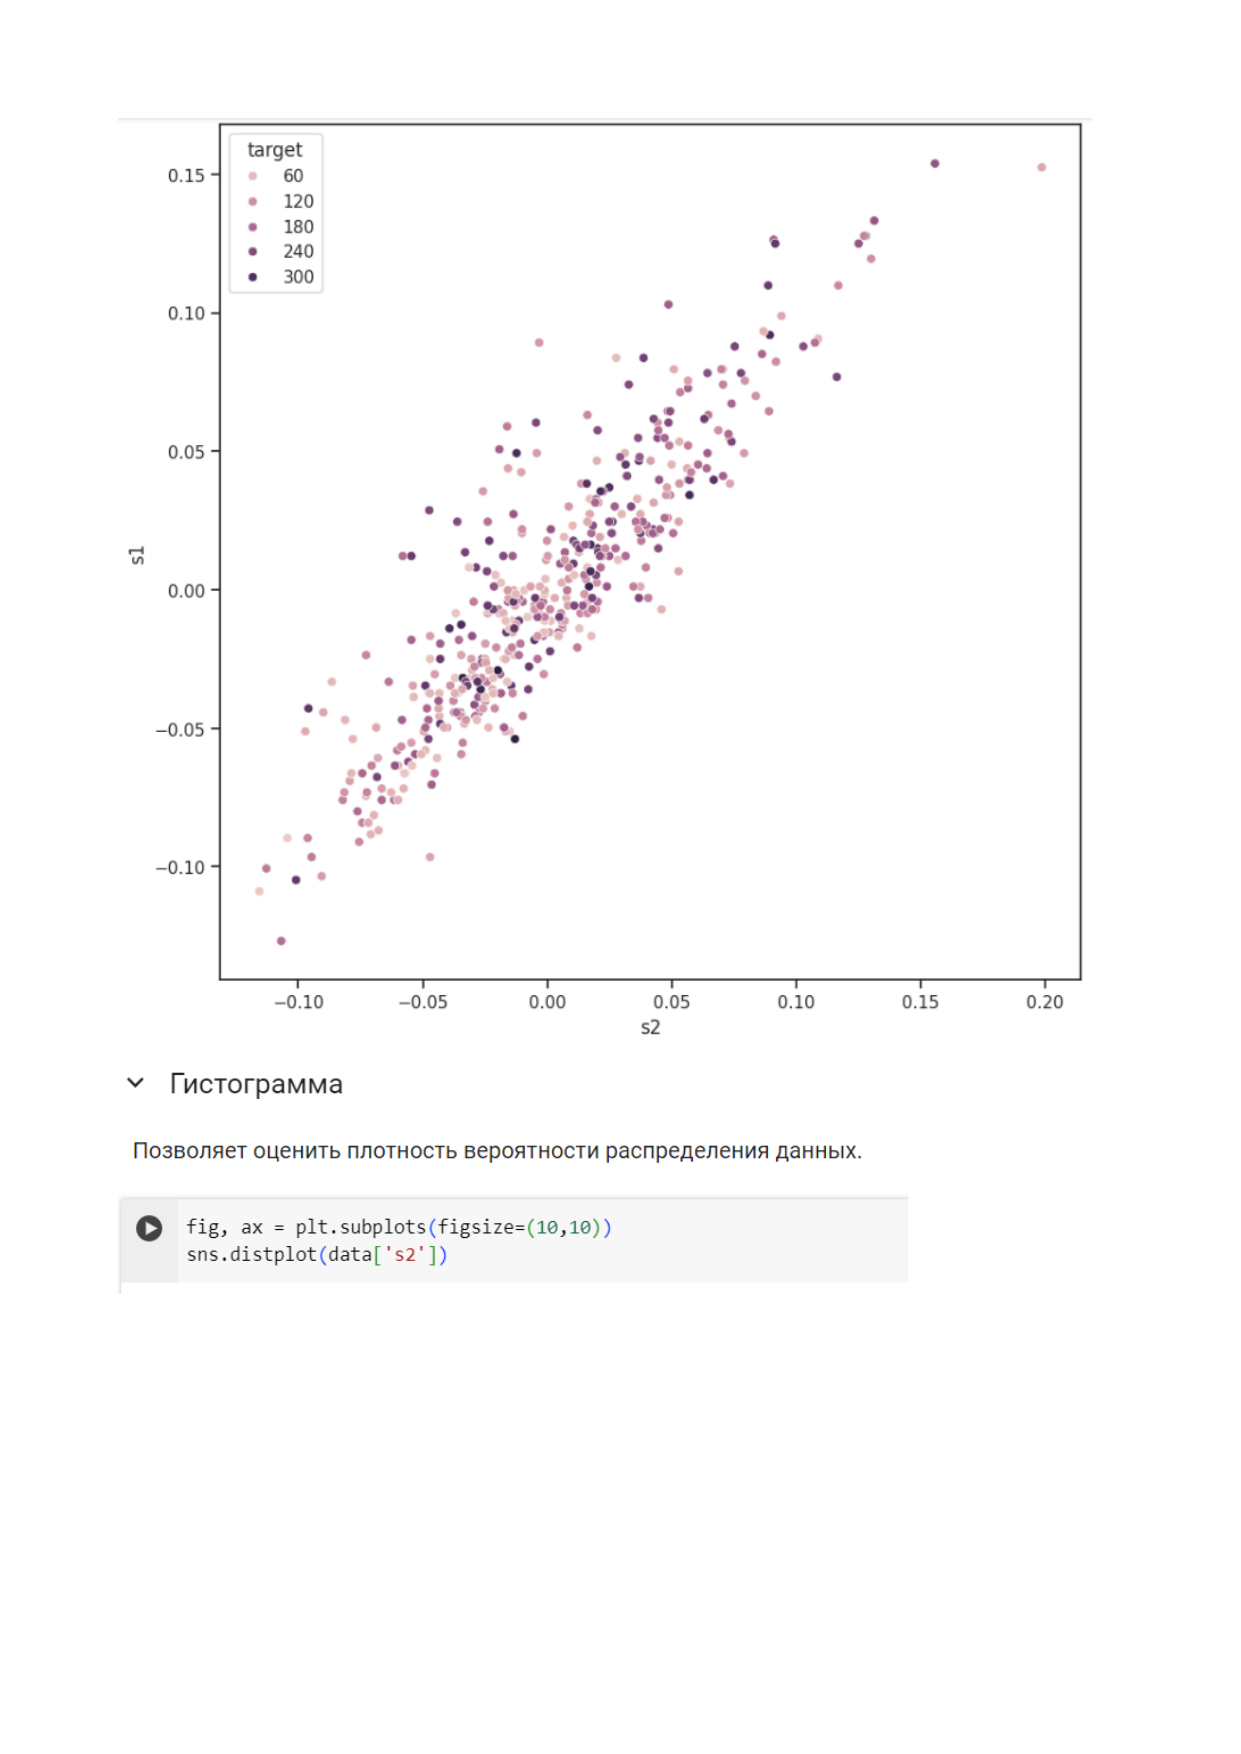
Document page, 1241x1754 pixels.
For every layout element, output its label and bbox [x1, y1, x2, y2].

picture [118, 118, 1093, 1039]
picture [118, 1058, 909, 1294]
